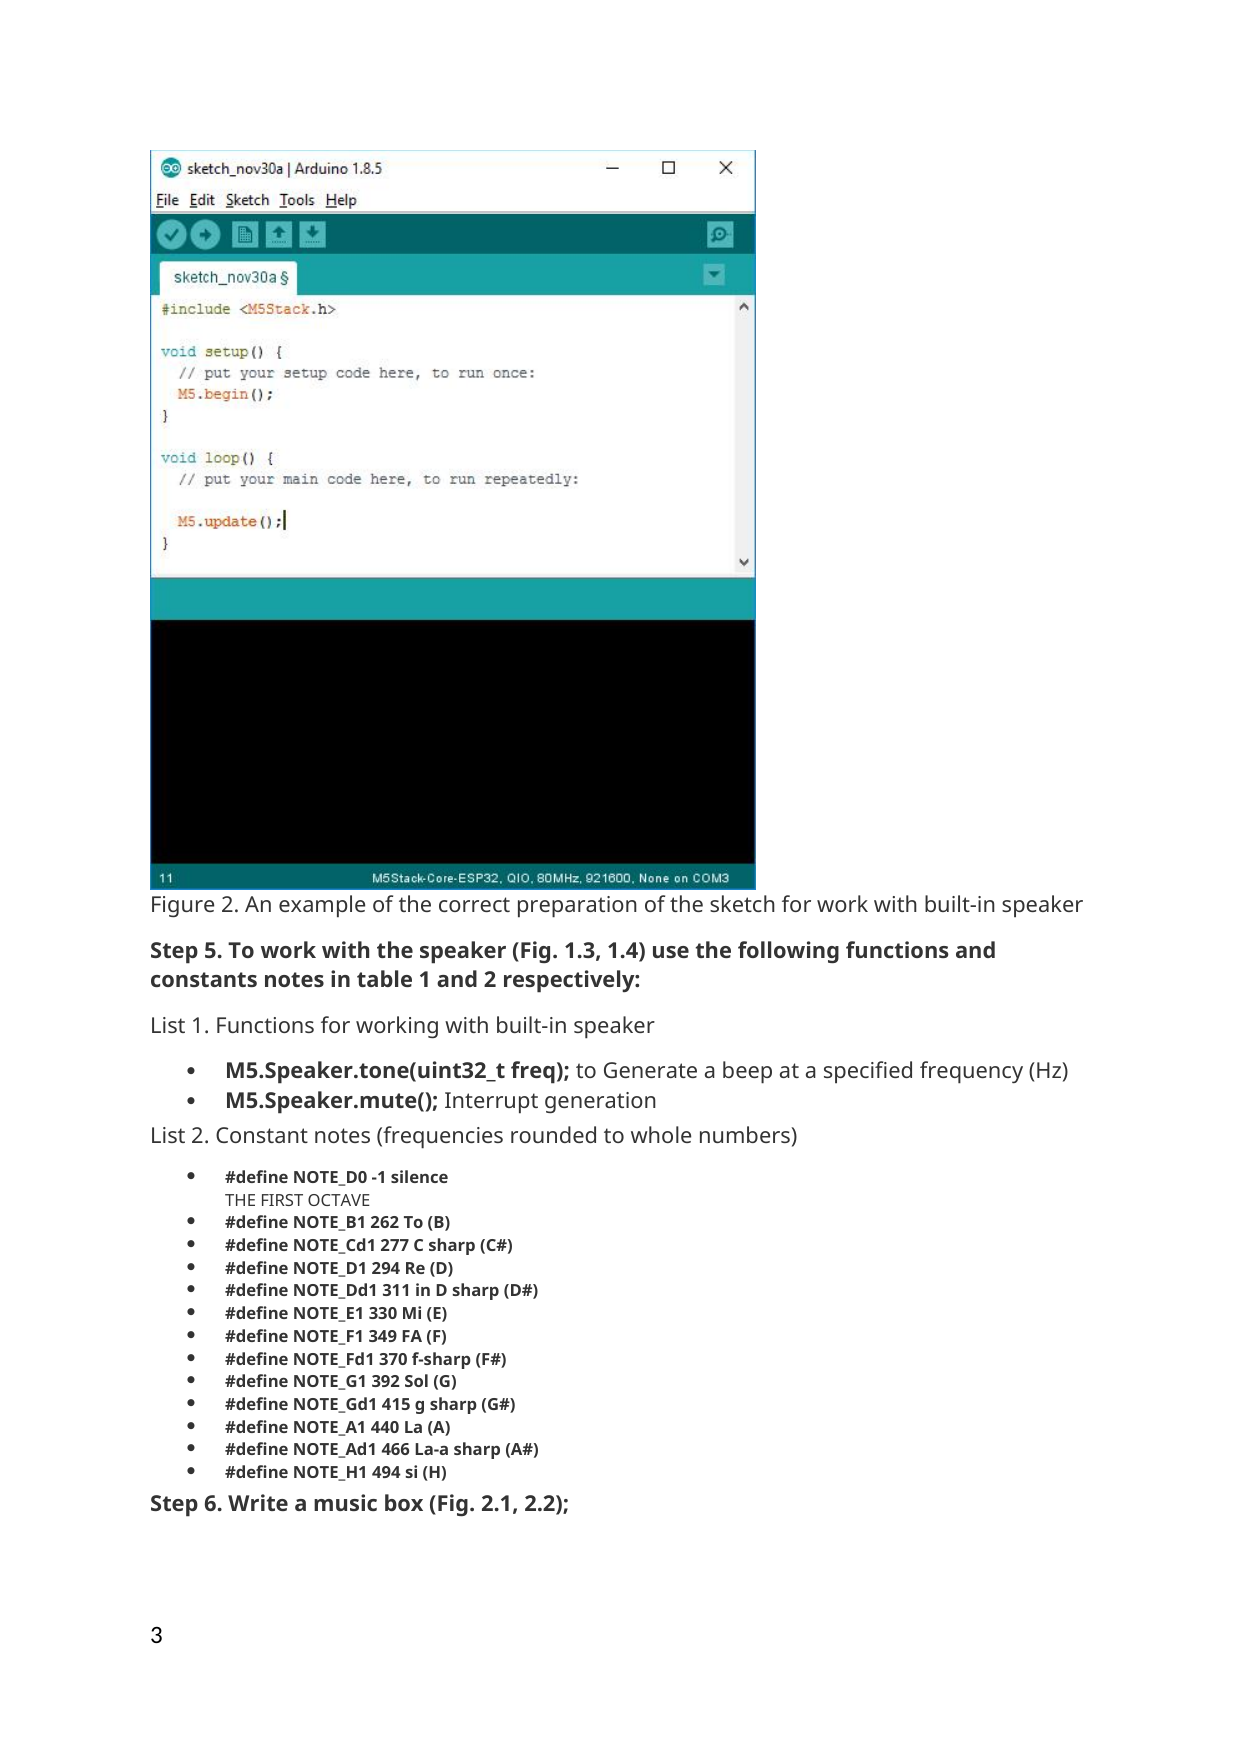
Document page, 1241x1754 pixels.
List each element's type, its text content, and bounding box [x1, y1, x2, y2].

list M5.Speaker.tone(uint32_t freq); to Generate a beep at a specified frequency (Hz) [187, 1055, 1090, 1085]
text Step 5. To work with the speaker (Fig. 1.3, 1.4) use the following functions and constants notes in table 1 and 2 respectively: [150, 935, 1090, 994]
list #define NOTE_D1 294 Re (D) [187, 1256, 1090, 1279]
list #define NOTE_A1 440 La (A) [187, 1415, 1090, 1438]
list #define NOTE_Fd1 370 f-sharp (F#) [187, 1347, 1090, 1370]
list #define NOTE_B1 262 To (B) [187, 1211, 1090, 1233]
list #define NOTE_Ad1 466 La-a sharp (A#) [187, 1438, 1090, 1461]
list #define NOTE_Cd1 277 C sharp (C#) [187, 1233, 1090, 1256]
text Step 6. Write a music box (Fig. 2.1, 2.2); [150, 1488, 1090, 1518]
list #define NOTE_D0 -1 silence THE FIRST OCTAVE [187, 1165, 1090, 1211]
list #define NOTE_F1 349 FA (F) [187, 1324, 1090, 1347]
text List 2. Constant notes (frequencies rounded to whole numbers) [150, 1120, 1090, 1150]
list #define NOTE_Dd1 311 in D sharp (D#) [187, 1279, 1090, 1302]
list #define NOTE_E1 330 Mi (E) [187, 1302, 1090, 1324]
list M5.Speaker.mute(); Interrupt generation [187, 1085, 1090, 1115]
list #define NOTE_G1 392 Sol (G) [187, 1370, 1090, 1392]
text List 1. Functions for working with built-in speaker [150, 1010, 1090, 1040]
picture [150, 150, 756, 890]
list #define NOTE_H1 494 si (H) [187, 1461, 1090, 1483]
list #define NOTE_Gd1 415 g sharp (G#) [187, 1392, 1090, 1415]
